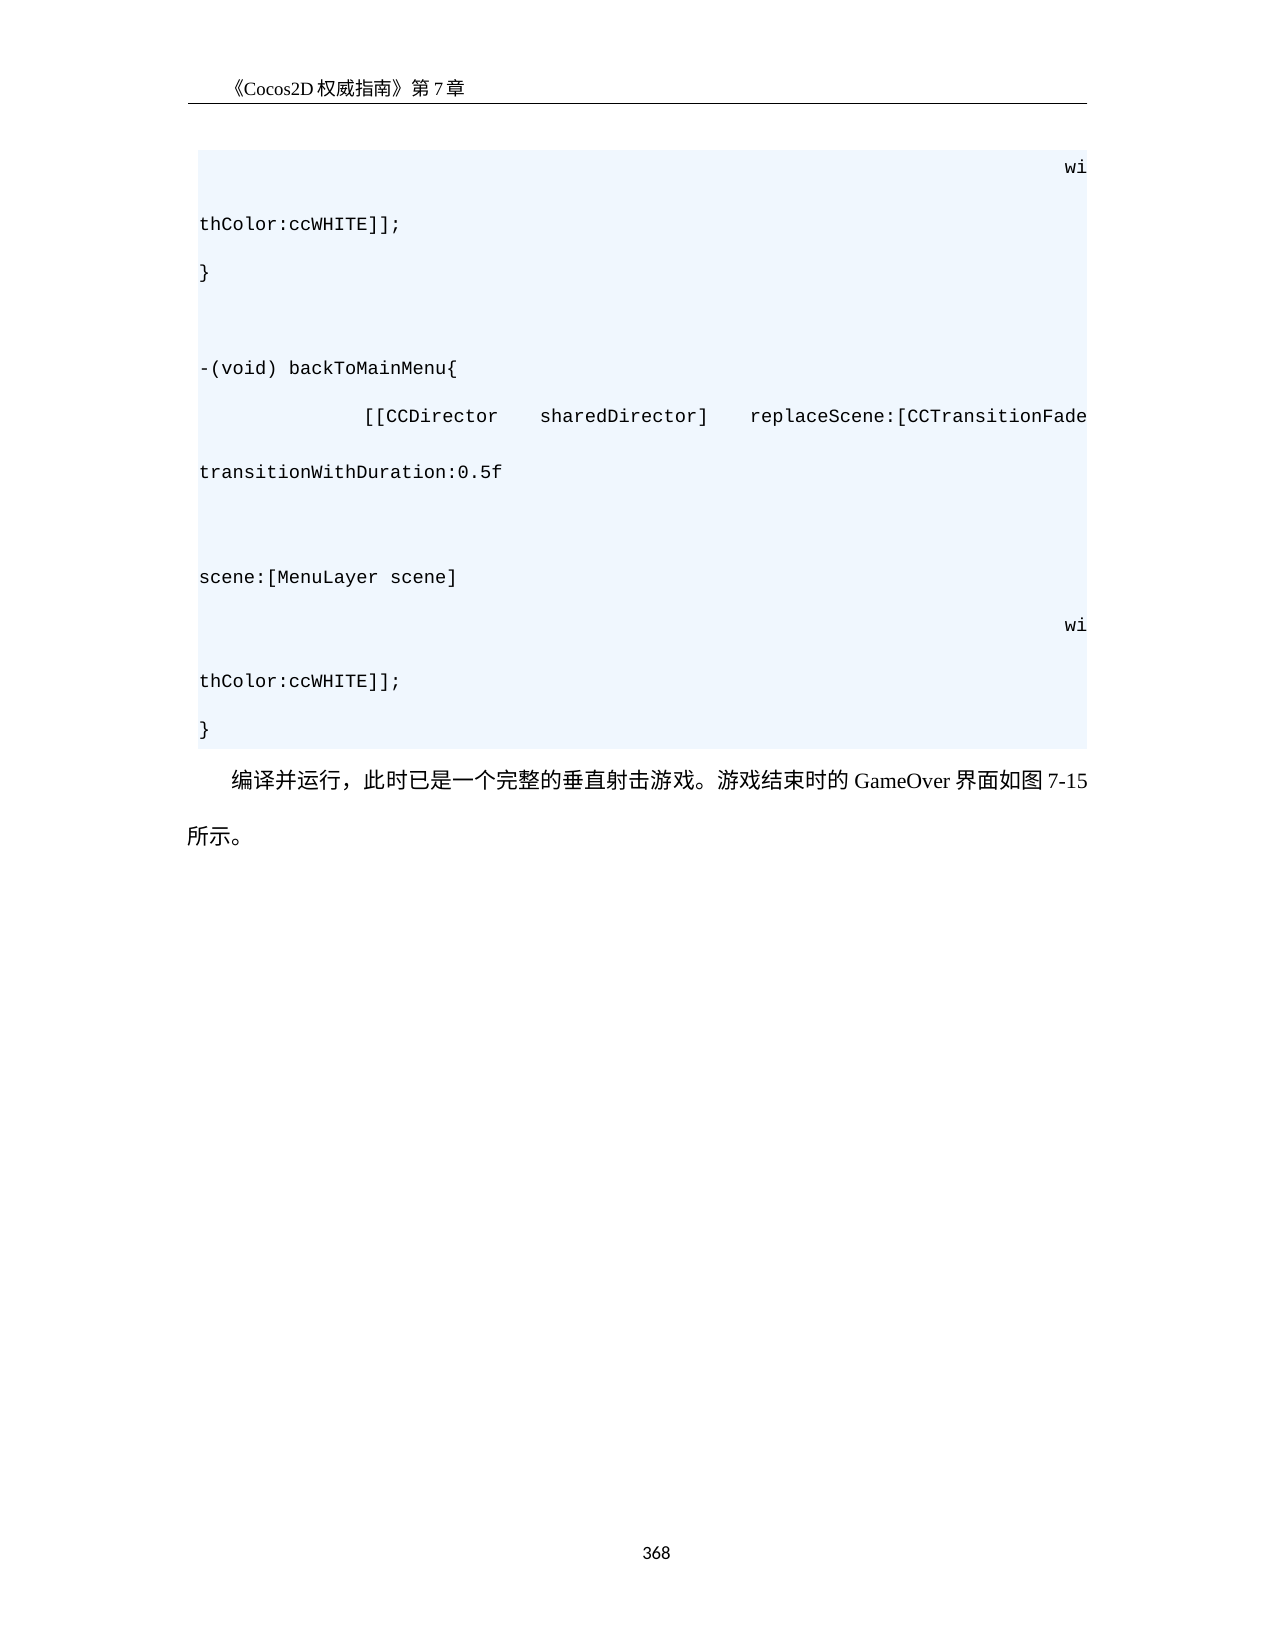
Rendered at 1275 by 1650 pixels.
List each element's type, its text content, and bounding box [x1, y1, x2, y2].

text scene:[MenuLayer scene] [198, 503, 1087, 597]
text -(void) backToMainMenu{ [198, 351, 1087, 388]
text } [198, 254, 1087, 292]
text } [198, 712, 1087, 749]
text withColor:ccWHITE]]; [198, 150, 1087, 244]
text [198, 399, 1087, 492]
text withColor:ccWHITE]]; [198, 607, 1087, 701]
text 编译并运行，此时已是一个完整的垂直射击游戏。游戏结束时的GameOver界面如图7-15所示。 [187, 760, 1087, 854]
